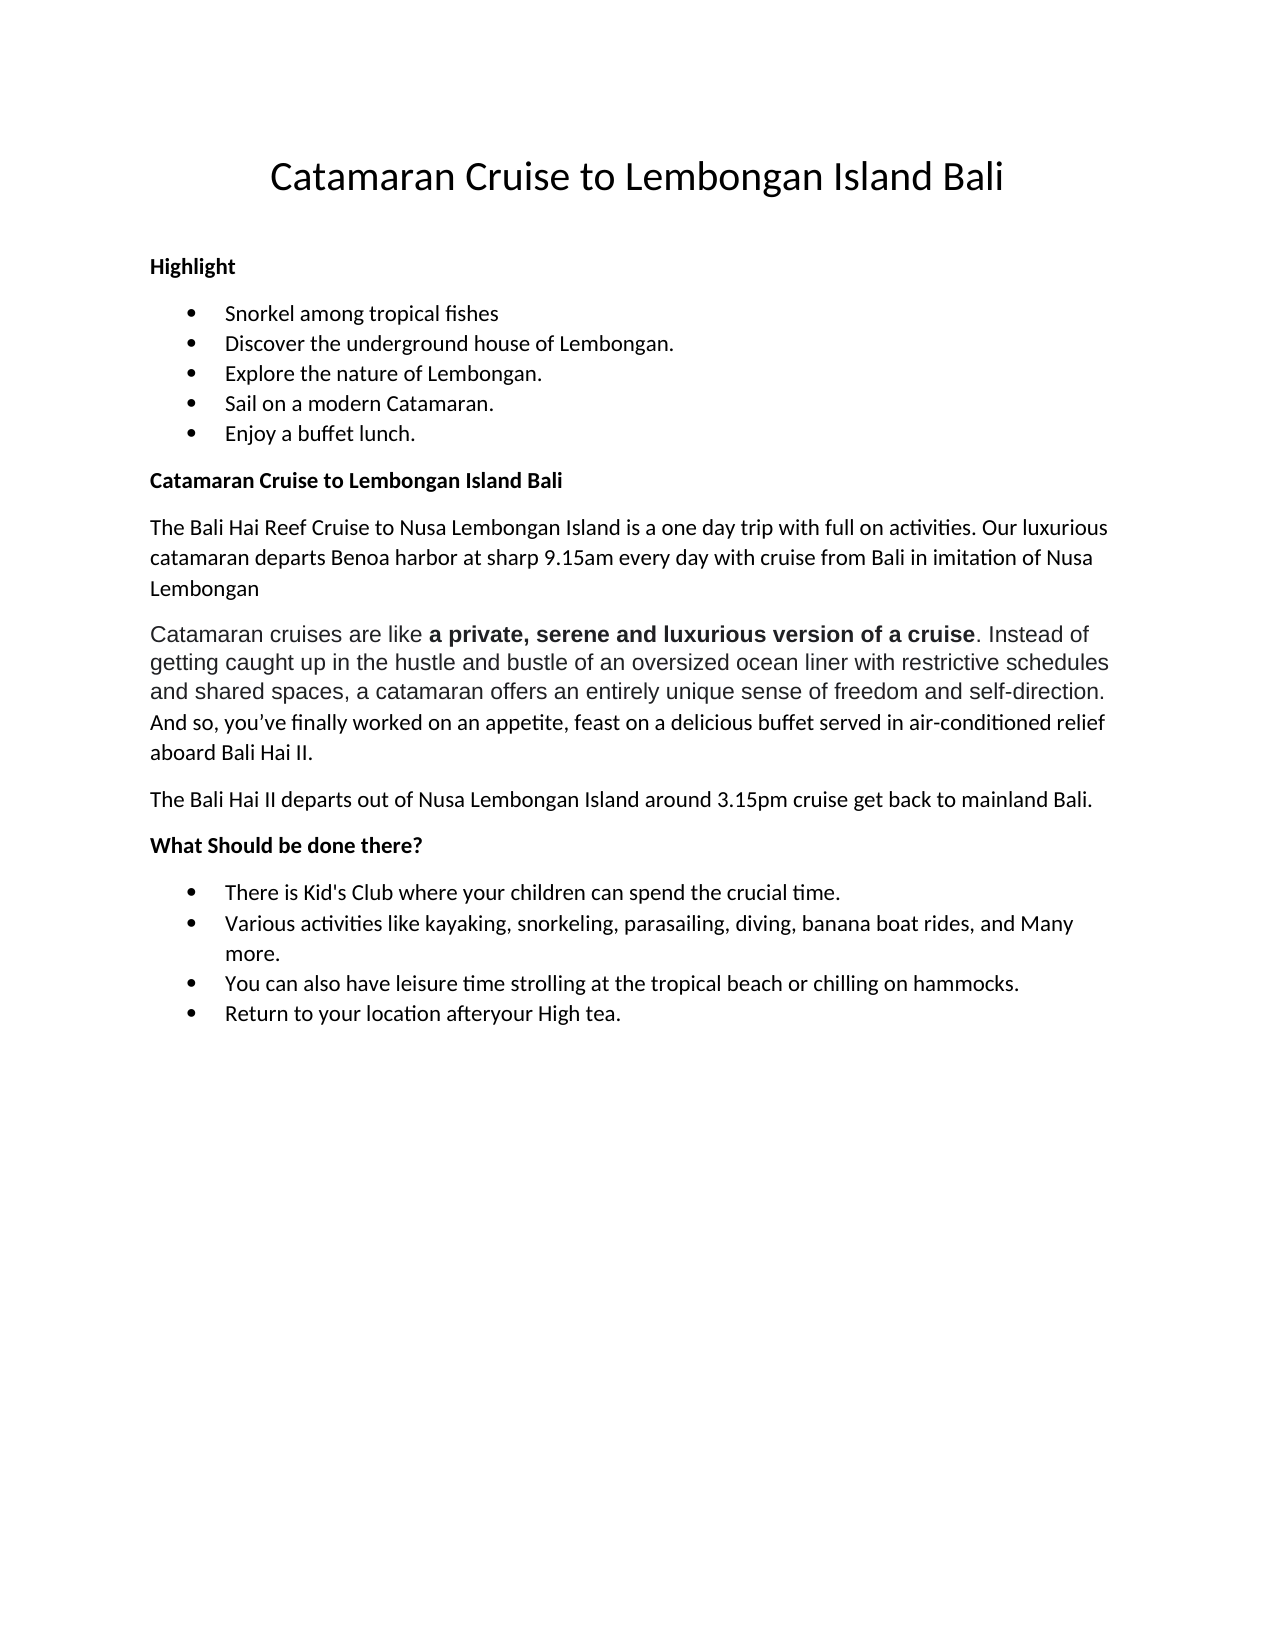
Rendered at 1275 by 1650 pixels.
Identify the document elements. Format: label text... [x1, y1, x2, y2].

text Catamaran cruises are like a private, serene and luxurious version of a cruise. Instead of getting caught up in the hustle and bustle of an oversized ocean liner with restrictive schedules and shared spaces, a catamaran offers an entirely unique sense of freedom and self-direction. And so, you’ve finally worked on an appetite, feast on a delicious buffet served in air-conditioned relief aboard Bali Hai II. [150, 621, 1125, 766]
list Sail on a modern Catamaran. [187, 389, 1125, 417]
text What Should be done there? [150, 832, 1125, 860]
list Explore the nature of Lembongan. [187, 359, 1125, 387]
text The Bali Hai II departs out of Nusa Lembongan Island around 3.15pm cruise get back to mainland Bali. [150, 785, 1125, 813]
list Enjoy a buffet lunch. [187, 419, 1125, 447]
text The Bali Hai Reef Cruise to Nusa Lembongan Island is a one day trip with full on activities. Our luxurious catamaran departs Benoa harbor at sharp 9.15am every day with cruise from Bali in imitation of Nusa Lembongan [150, 513, 1125, 602]
text Catamaran Cruise to Lembongan Island Bali [150, 150, 1125, 201]
list Discover the underground house of Lembongan. [187, 329, 1125, 357]
text Highlight [150, 222, 1125, 280]
list Various activities like kayaking, snorkeling, parasailing, diving, banana boat rides, and Many more. [187, 909, 1125, 967]
text Catamaran Cruise to Lembongan Island Bali [150, 466, 1125, 494]
list Snorkel among tropical fishes [187, 299, 1125, 327]
list Return to your location afteryour High tea. [187, 999, 1125, 1027]
list You can also have leisure time strolling at the tropical beach or chilling on hammocks. [187, 969, 1125, 997]
list There is Kid's Club where your children can spend the crucial time. [187, 878, 1125, 907]
